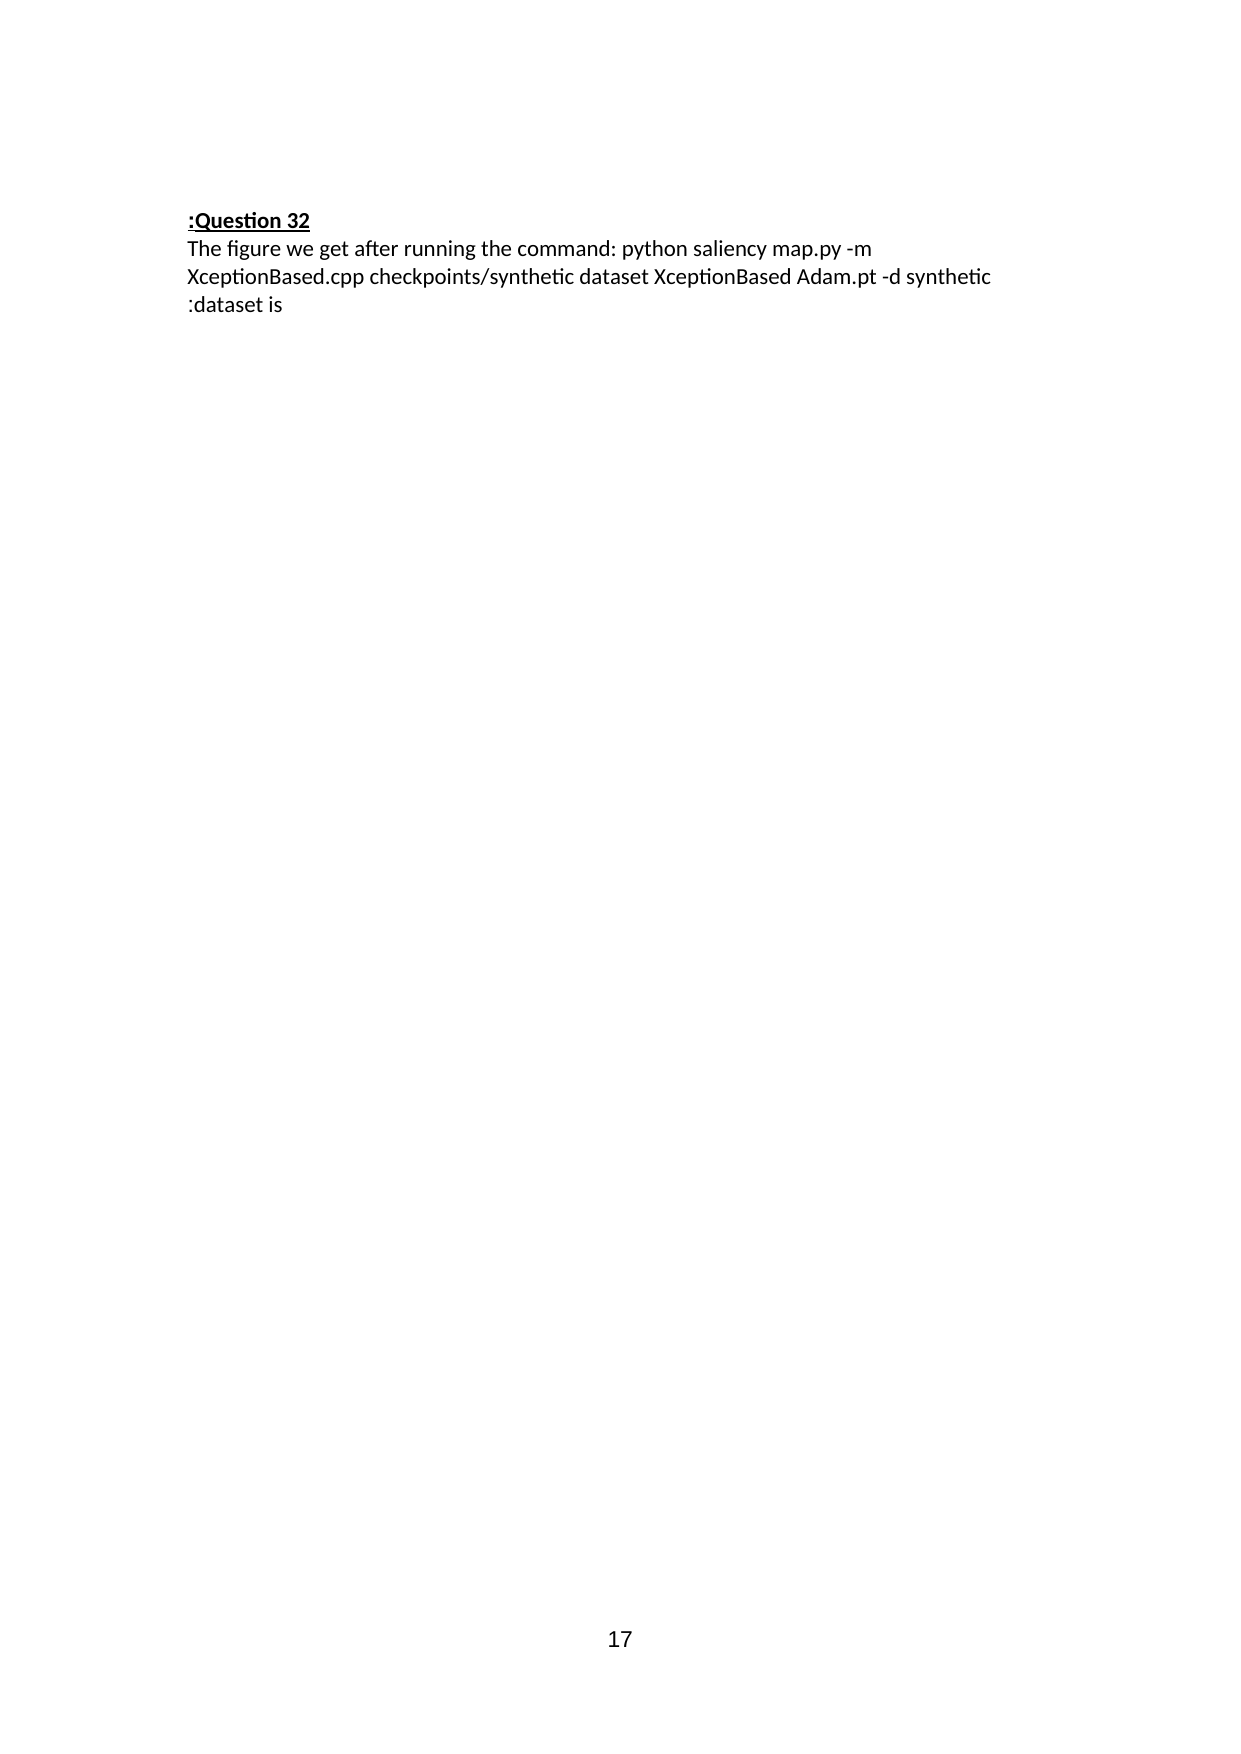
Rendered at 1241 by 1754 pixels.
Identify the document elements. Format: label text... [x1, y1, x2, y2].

text The figure we get after running the command: python saliency map.py -m XceptionBased.cpp checkpoints/synthetic dataset XceptionBased Adam.pt -d synthetic dataset is: [187, 234, 1053, 318]
text Question 32: [187, 206, 1053, 234]
